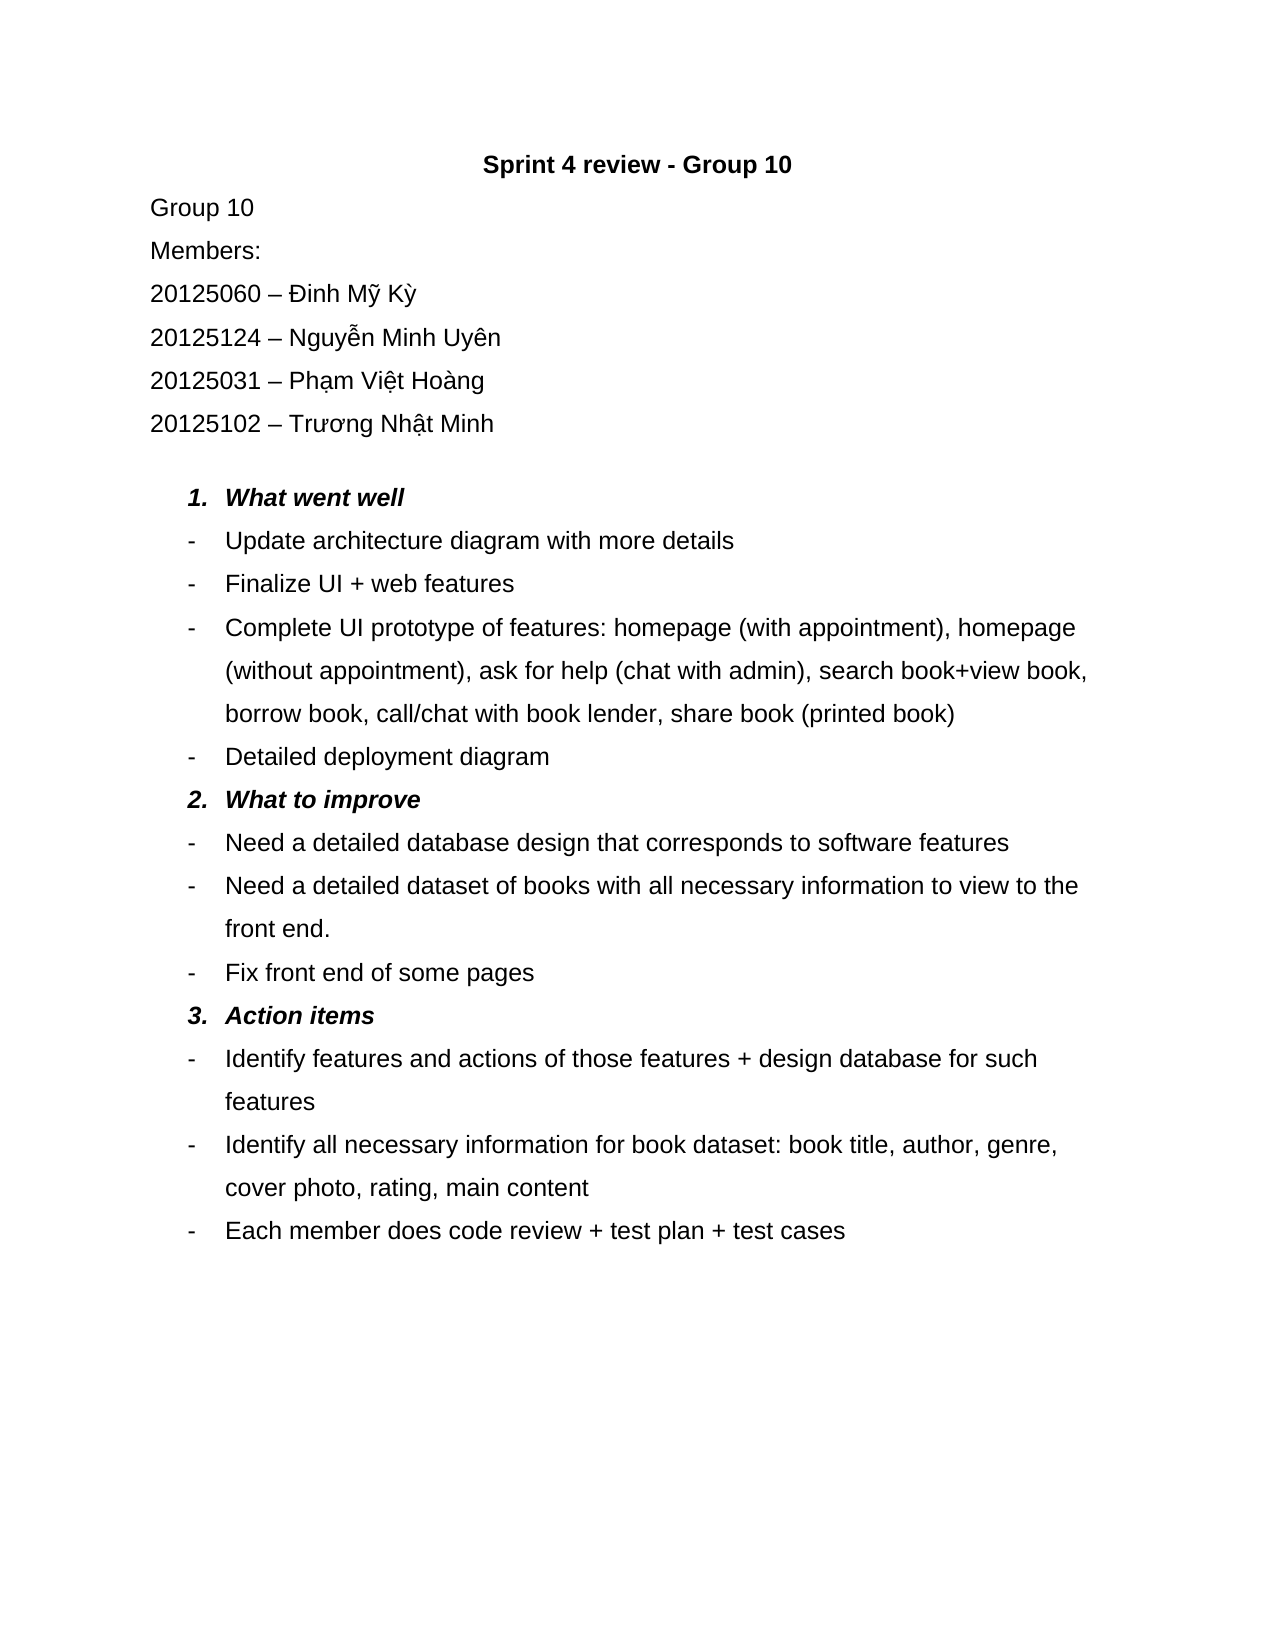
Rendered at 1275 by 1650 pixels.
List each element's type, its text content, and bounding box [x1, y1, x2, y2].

text Members: [150, 236, 1125, 265]
list Complete UI prototype of features: homepage (with appointment), homepage (without appointment), ask for help (chat with admin), search book+view book, borrow book, call/chat with book lender, share book (printed book) [187, 612, 1125, 727]
list Fix front end of some pages [187, 957, 1125, 986]
text 20125060 – Đinh Mỹ Kỳ [150, 279, 1125, 308]
text 20125031 – Phạm Việt Hoàng [150, 366, 1125, 394]
list Need a detailed dataset of books with all necessary information to view to the front end. [187, 871, 1125, 943]
list Identify features and actions of those features + design database for such features [187, 1044, 1125, 1116]
list Finalize UI + web features [187, 569, 1125, 598]
text 20125124 – Nguyễn Minh Uyên [150, 322, 1125, 351]
list Identify all necessary information for book dataset: book title, author, genre, cover photo, rating, main content [187, 1130, 1125, 1202]
text Sprint 4 review - Group 10 [150, 150, 1125, 179]
list Detailed deployment diagram [187, 742, 1125, 771]
list Action items [187, 1001, 1125, 1029]
list What went well [187, 483, 1125, 512]
text Group 10 [150, 193, 1125, 222]
list Each member does code review + test plan + test cases [187, 1216, 1125, 1245]
list Update architecture diagram with more details [187, 526, 1125, 555]
text 20125102 – Trương Nhật Minh [150, 409, 1125, 437]
list What to improve [187, 785, 1125, 814]
list Need a detailed database design that corresponds to software features [187, 828, 1125, 857]
